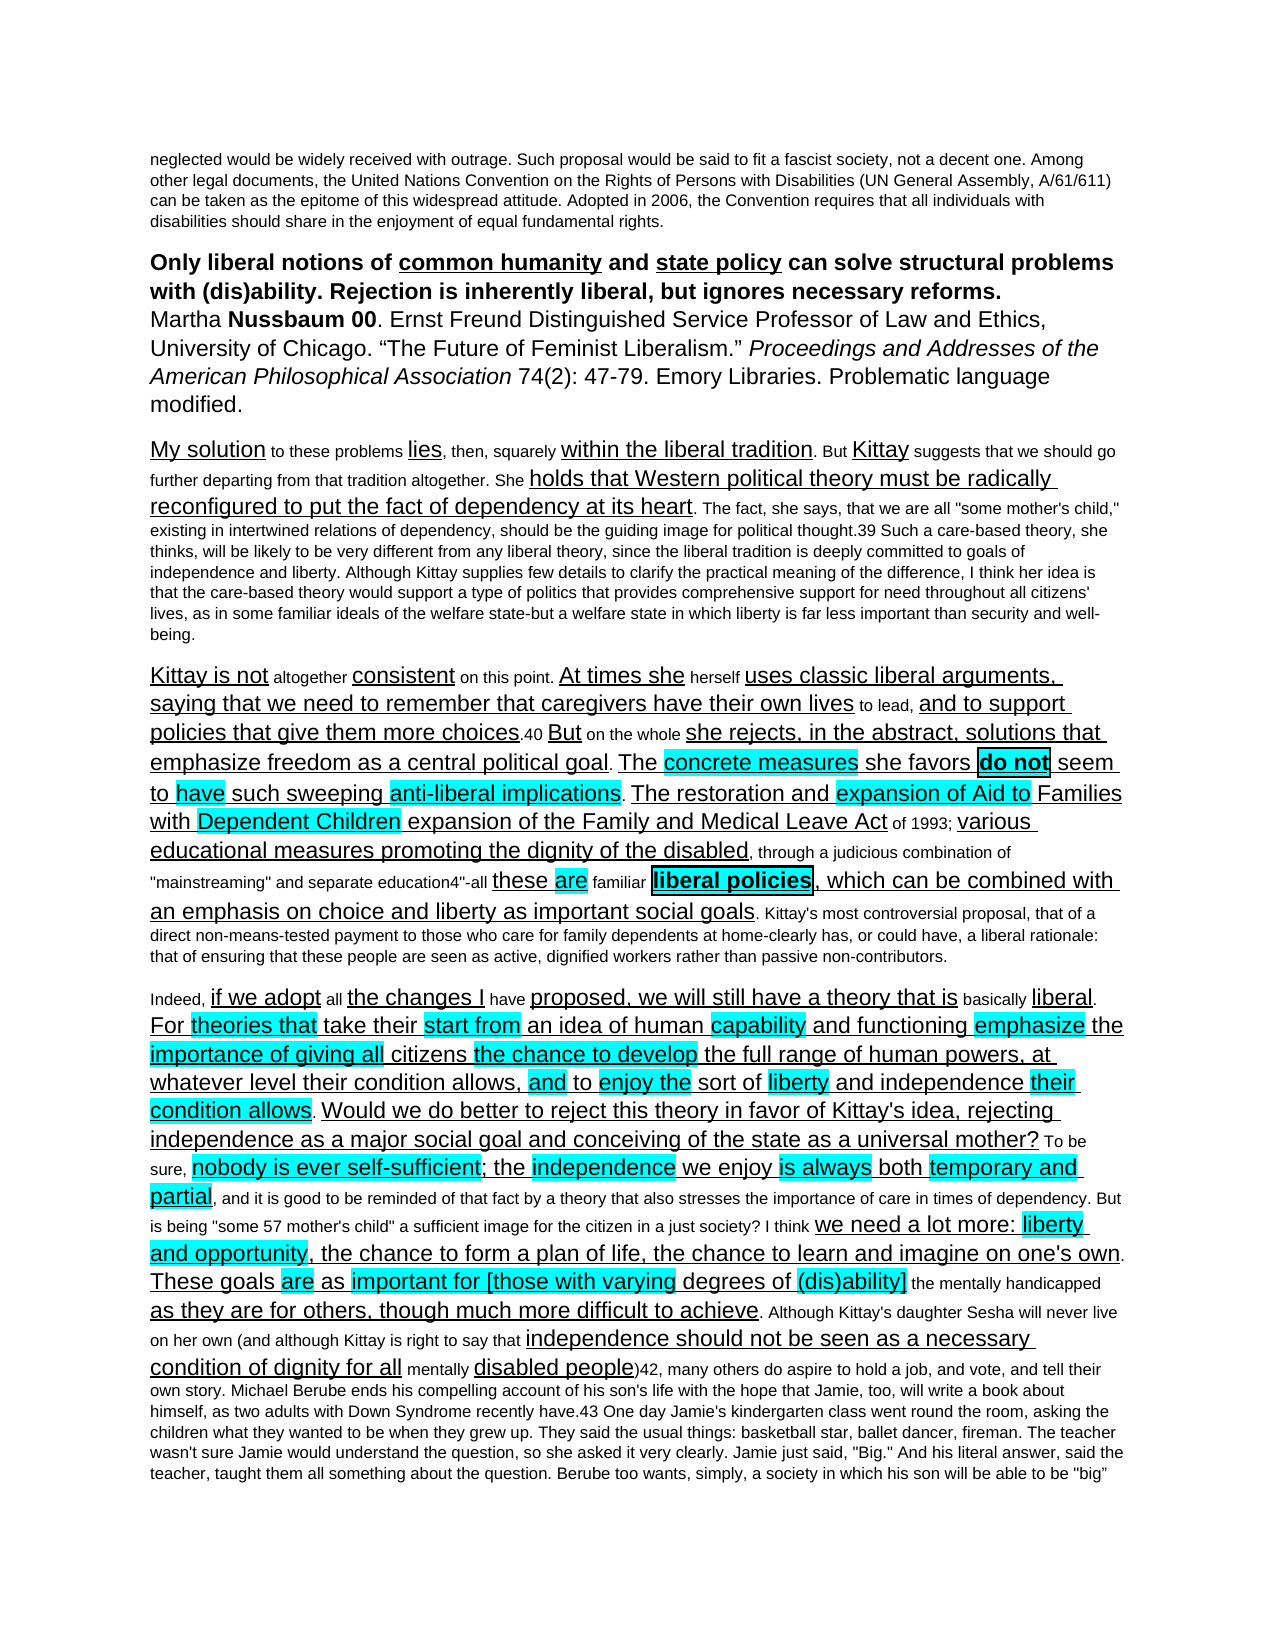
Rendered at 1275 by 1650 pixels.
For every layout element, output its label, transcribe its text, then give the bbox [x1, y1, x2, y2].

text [150, 150, 1125, 231]
text My solution to these problems lies, then, squarely within the liberal tradition. But Kittay suggests that we should go further departing from that tradition altogether. She holds that Western political theory must be radically reconfigured to put the fact of dependency at its heart. The fact, she says, that we are all "some mother's child," existing in intertwined relations of dependency, should be the guiding image for political thought.39 Such a care-based theory, she thinks, will be likely to be very different from any liberal theory, since the liberal tradition is deeply committed to goals of independence and liberty. Although Kittay supplies few details to clarify the practical meaning of the difference, I think her idea is that the care-based theory would support a type of politics that provides comprehensive support for need throughout all citizens' lives, as in some familiar ideals of the welfare state-but a welfare state in which liberty is far less important than security and well-being. [150, 436, 1125, 643]
text Kittay is not altogether consistent on this point. At times she herself uses classic liberal arguments, saying that we need to remember that caregivers have their own lives to lead, and to support policies that give them more choices.40 But on the whole she rejects, in the abstract, solutions that emphasize freedom as a central political goal. The concrete measures she favors do not seem to have such sweeping anti-liberal implications. The restoration and expansion of Aid to Families with Dependent Children expansion of the Family and Medical Leave Act of 1993; various educational measures promoting the dignity of the disabled, through a judicious combination of "mainstreaming" and separate education4"-all these are familiar liberal policies, which can be combined with an emphasis on choice and liberty as important social goals. Kittay's most controversial proposal, that of a direct non-means-tested payment to those who care for family dependents at home-clearly has, or could have, a liberal rationale: that of ensuring that these people are seen as active, dignified workers rather than passive non-contributors. [150, 662, 1125, 966]
text Martha Nussbaum 00. Ernst Freund Distinguished Service Professor of Law and Ethics, University of Chicago. “The Future of Feminist Liberalism.” Proceedings and Addresses of the American Philosophical Association 74(2): 47-79. Emory Libraries. Problematic language modified. [150, 306, 1125, 418]
subtitle Only liberal notions of common humanity and state policy can solve structural problems with (dis)ability. Rejection is inherently liberal, but ignores necessary reforms. [150, 249, 1125, 304]
